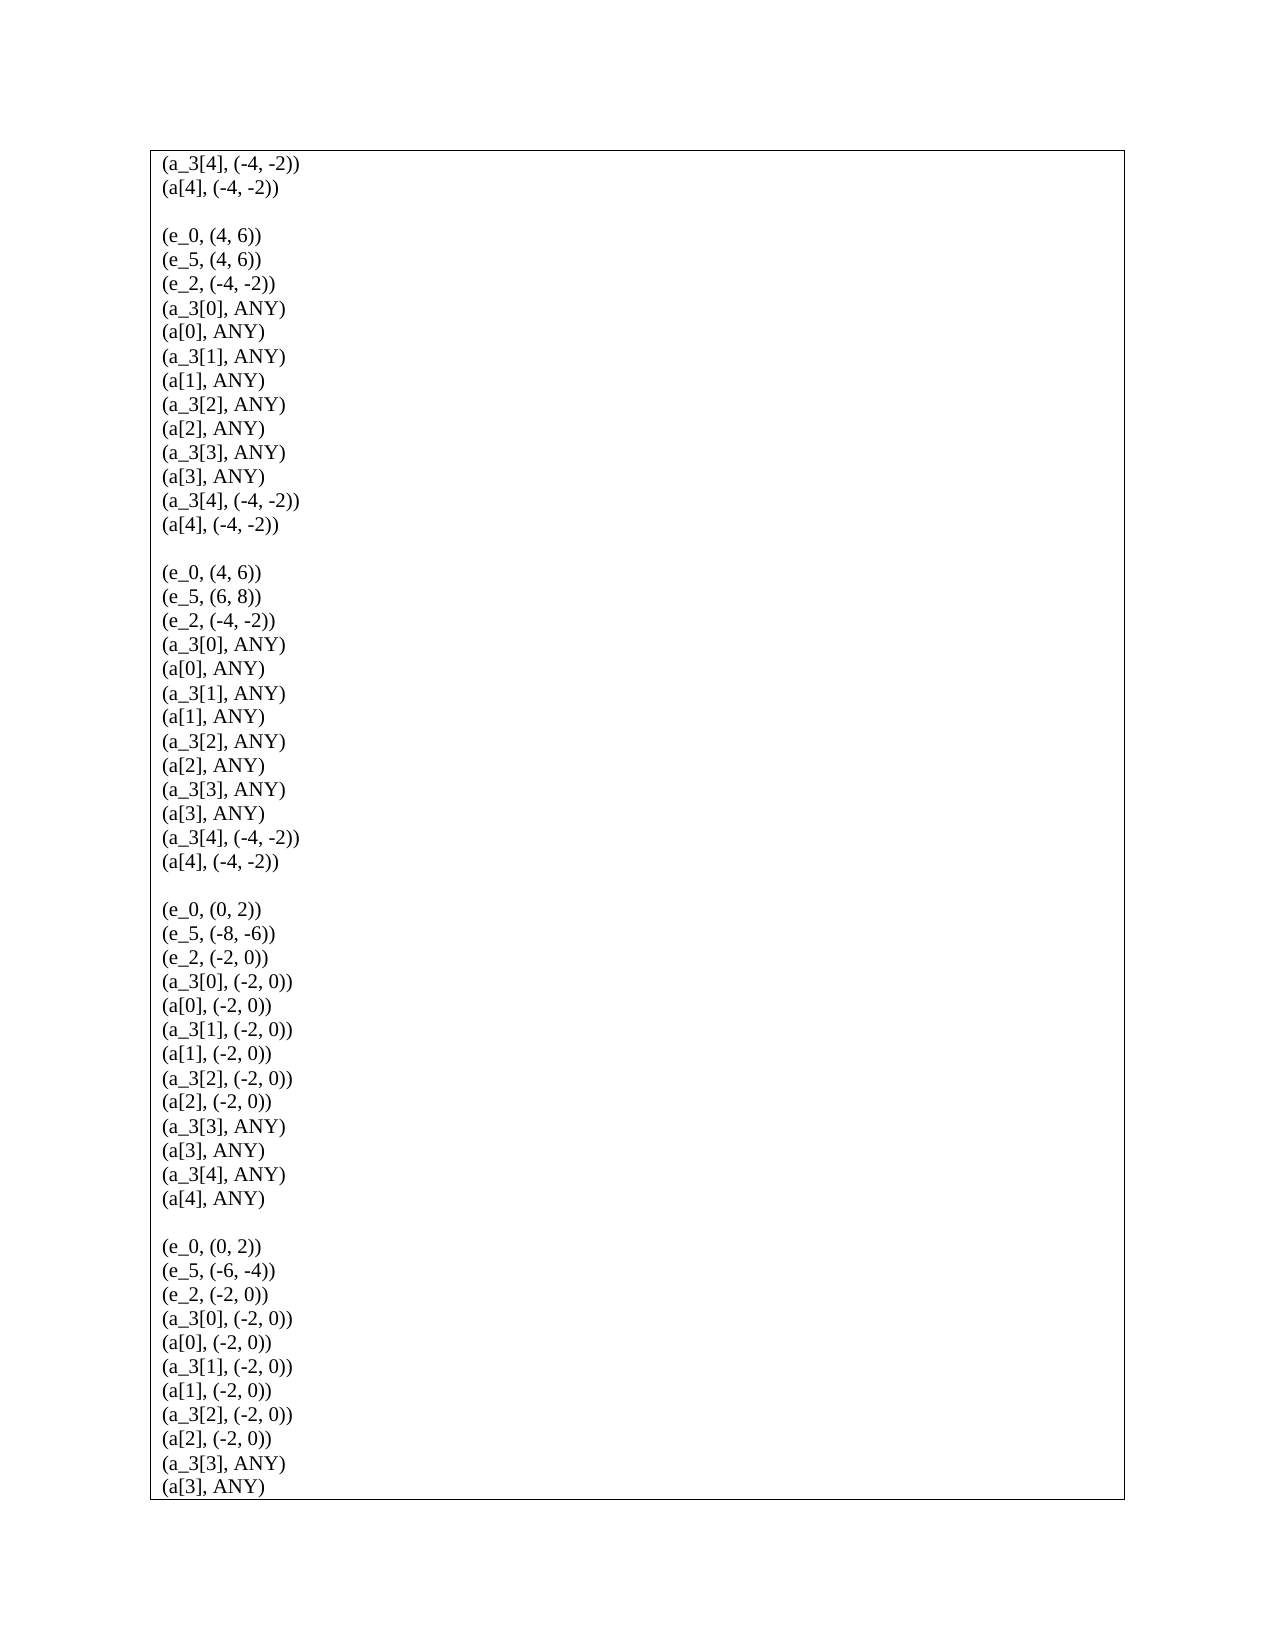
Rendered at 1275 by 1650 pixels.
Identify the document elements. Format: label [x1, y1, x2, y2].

table_cell [151, 151, 1124, 1498]
